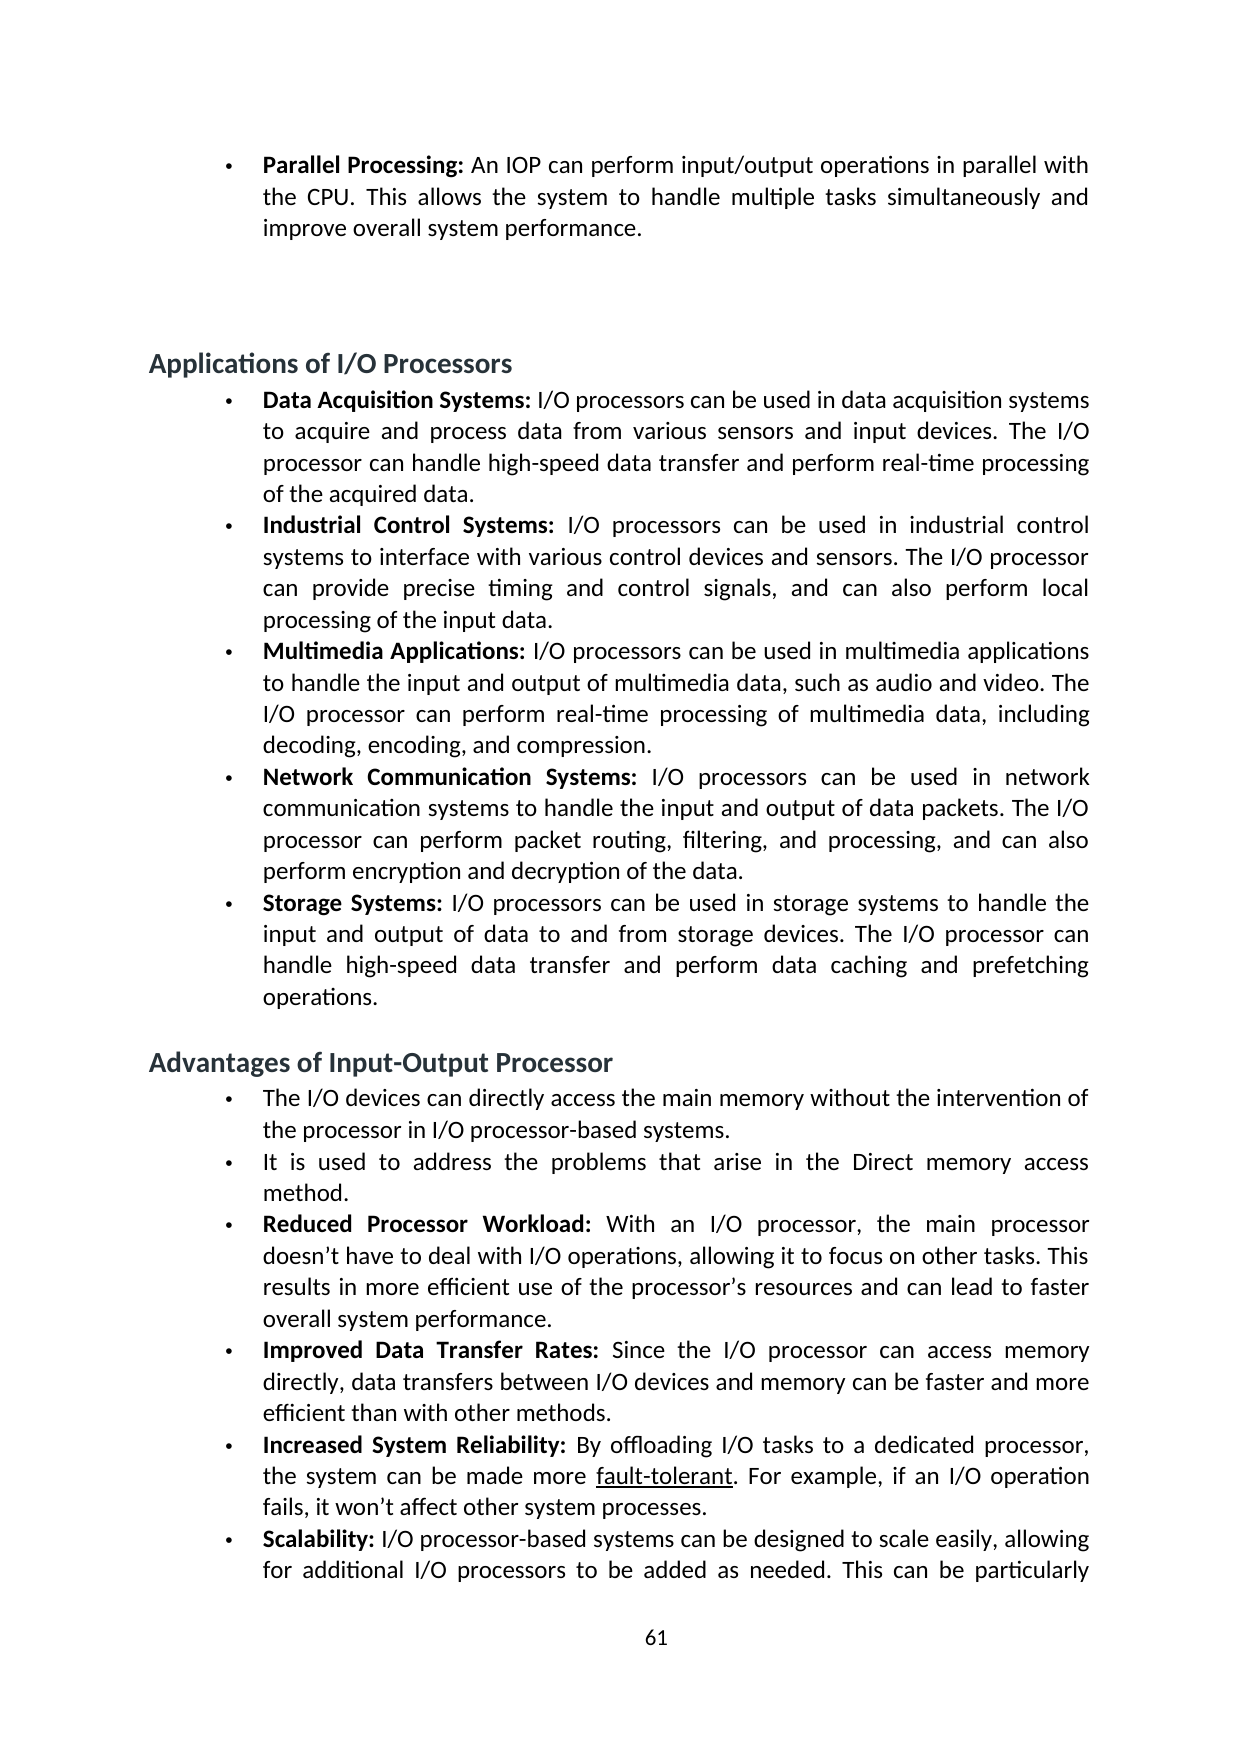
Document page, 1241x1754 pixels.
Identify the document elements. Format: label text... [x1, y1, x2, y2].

subtitle Applications of I/O Processors [148, 345, 1162, 381]
list Network Communication Systems: I/O processors can be used in network communication systems to handle the input and output of data packets. The I/O processor can perform packet routing, filtering, and processing, and can also perform encryption and decryption of the data. [225, 761, 1091, 886]
list Parallel Processing: An IOP can perform input/output operations in parallel with the CPU. This allows the system to handle multiple tasks simultaneously and improve overall system performance. [225, 149, 1091, 243]
list Industrial Control Systems: I/O processors can be used in industrial control systems to interface with various control devices and sensors. The I/O processor can provide precise timing and control signals, and can also perform local processing of the input data. [225, 510, 1091, 634]
list Multimedia Applications: I/O processors can be used in multimedia applications to handle the input and output of multimedia data, such as audio and video. The I/O processor can perform real-time processing of multimedia data, including decoding, encoding, and compression. [225, 635, 1091, 760]
list Storage Systems: I/O processors can be used in storage systems to handle the input and output of data to and from storage devices. The I/O processor can handle high-speed data transfer and perform data caching and prefetching operations. [225, 887, 1091, 1011]
list The I/O devices can directly access the main memory without the intervention of the processor in I/O processor-based systems. [225, 1083, 1091, 1144]
list Data Acquisition Systems: I/O processors can be used in data acquisition systems to acquire and process data from various sensors and input devices. The I/O processor can handle high-speed data transfer and perform real-time processing of the acquired data. [225, 384, 1091, 508]
list Reduced Processor Workload: With an I/O processor, the main processor doesn’t have to deal with I/O operations, allowing it to focus on other tasks. This results in more efficient use of the processor’s resources and can lead to faster overall system performance. [225, 1209, 1091, 1333]
list Improved Data Transfer Rates: Since the I/O processor can access memory directly, data transfers between I/O devices and memory can be faster and more efficient than with other methods. [225, 1334, 1091, 1428]
subtitle Advantages of Input-Output Processor [148, 1044, 1162, 1079]
list It is used to address the problems that arise in the Direct memory access method. [225, 1146, 1091, 1207]
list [225, 1523, 1091, 1585]
list Increased System Reliability: By offloading I/O tasks to a dedicated processor, the system can be made more fault-tolerant. For example, if an I/O operation fails, it won’t affect other system processes. [225, 1429, 1091, 1522]
